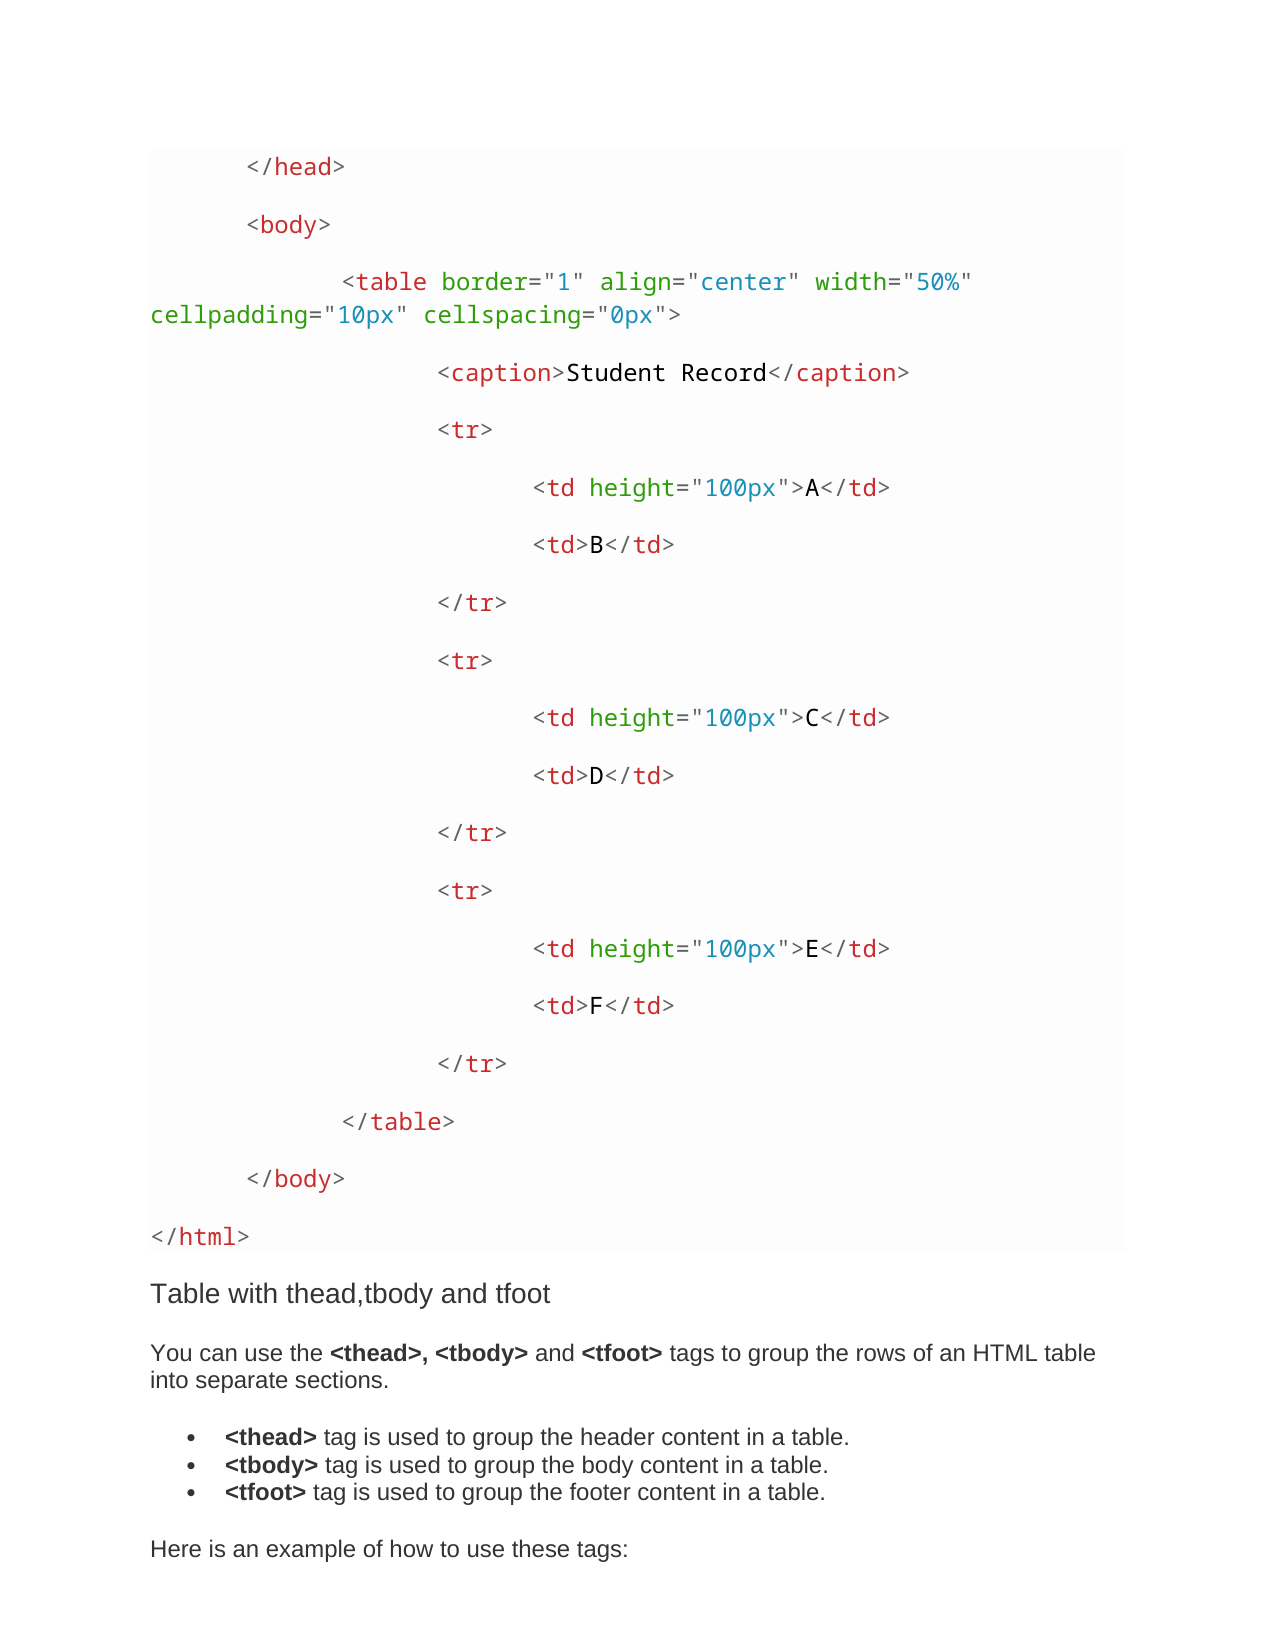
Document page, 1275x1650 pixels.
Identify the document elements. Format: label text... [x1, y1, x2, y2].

text </table> [150, 1104, 1125, 1137]
text <td>D</td> [150, 759, 1125, 791]
text <td>F</td> [150, 989, 1125, 1022]
list <tfoot> tag is used to group the footer content in a table. [187, 1478, 1125, 1506]
text <tr> [150, 413, 1125, 446]
text </body> [150, 1162, 1125, 1194]
text <table border="1" align="center" width="50%" cellpadding="10px" cellspacing="0px"> [150, 265, 1125, 330]
text You can use the <thead>, <tbody> and <tfoot> tags to group the rows of an HTML table into separate sections. [389, 1339, 1125, 1394]
text </tr> [150, 816, 1125, 849]
text <td>B</td> [150, 528, 1125, 561]
text <td height="100px">C</td> [150, 701, 1125, 734]
text Here is an example of how to use these tags: [157, 1535, 1125, 1590]
list <thead> tag is used to group the header content in a table. [187, 1423, 1125, 1451]
text </tr> [150, 1047, 1125, 1079]
text <body> [150, 208, 1125, 240]
text </tr> [150, 586, 1125, 618]
text <td height="100px">A</td> [150, 471, 1125, 503]
text <td height="100px">E</td> [150, 931, 1125, 964]
text <tr> [150, 643, 1125, 676]
text </head> [150, 150, 1125, 183]
subtitle Table with thead,tbody and tfoot [150, 1277, 1125, 1309]
text <caption>Student Record</caption> [150, 355, 1125, 388]
list <tbody> tag is used to group the body content in a table. [187, 1451, 1125, 1478]
text </html> [150, 1219, 1125, 1252]
text <tr> [150, 874, 1125, 906]
